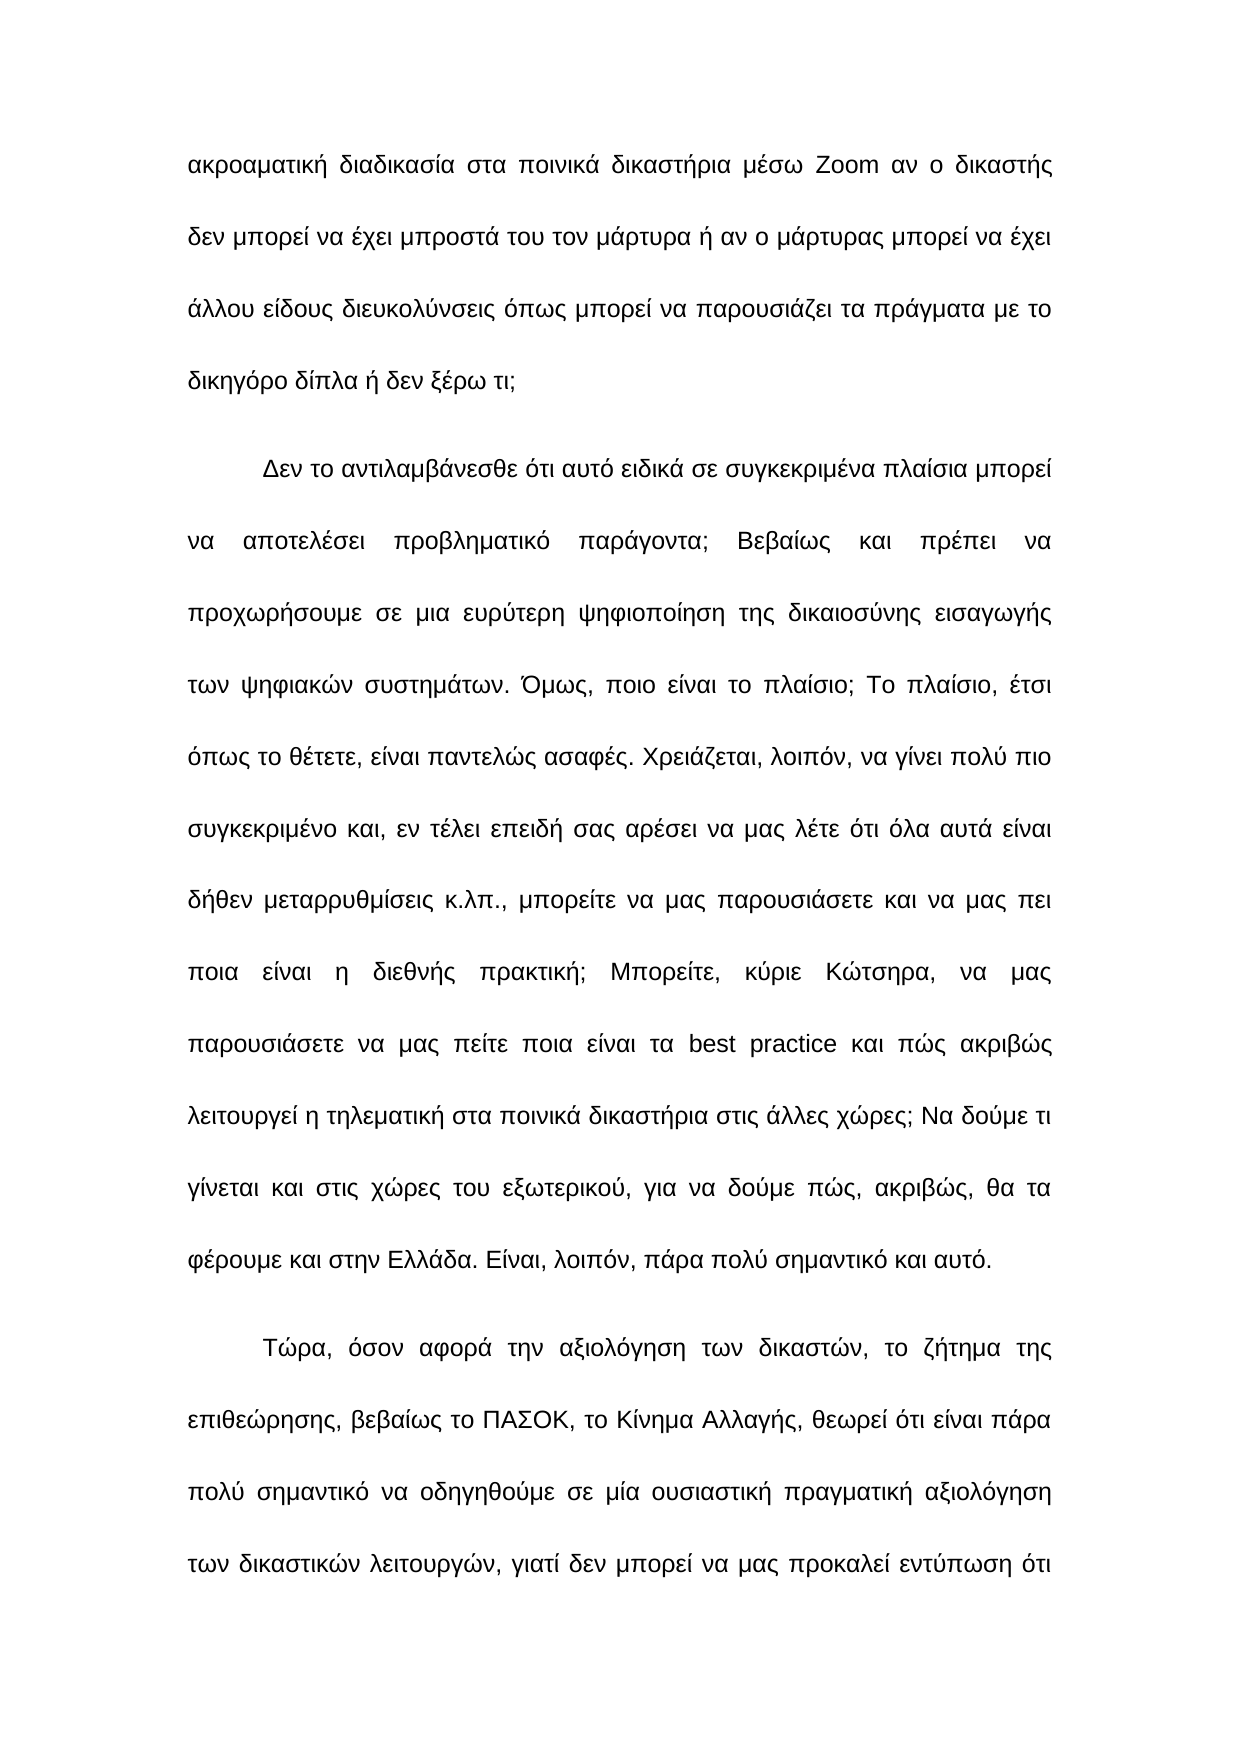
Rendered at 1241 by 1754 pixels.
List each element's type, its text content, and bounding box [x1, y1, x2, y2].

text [187, 150, 1053, 394]
text Δεν το αντιλαμβάνεσθε ότι αυτό ειδικά σε συγκεκριμένα πλαίσια μπορεί να αποτελέσει προβληματικό παράγοντα; Βεβαίως και πρέπει να προχωρήσουμε σε μια ευρύτερη ψηφιοποίηση της δικαιοσύνης εισαγωγής των ψηφιακών συστημάτων. Όμως, ποιο είναι το πλαίσιο; Το πλαίσιο, έτσι όπως το θέτετε, είναι παντελώς ασαφές. Χρειάζεται, λοιπόν, να γίνει πολύ πιο συγκεκριμένο και, εν τέλει επειδή σας αρέσει να μας λέτε ότι όλα αυτά είναι δήθεν μεταρρυθμίσεις κ.λπ., μπορείτε να μας παρουσιάσετε και να μας πει ποια είναι η διεθνής πρακτική; Μπορείτε, κύριε Κώτσηρα, να μας παρουσιάσετε να μας πείτε ποια είναι τα best practice και πώς ακριβώς λειτουργεί η τηλεματική στα ποινικά δικαστήρια στις άλλες χώρες; Να δούμε τι γίνεται και στις χώρες του εξωτερικού, για να δούμε πώς, ακριβώς, θα τα φέρουμε και στην Ελλάδα. Είναι, λοιπόν, πάρα πολύ σημαντικό και αυτό. [187, 454, 1053, 1273]
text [187, 1333, 1053, 1578]
